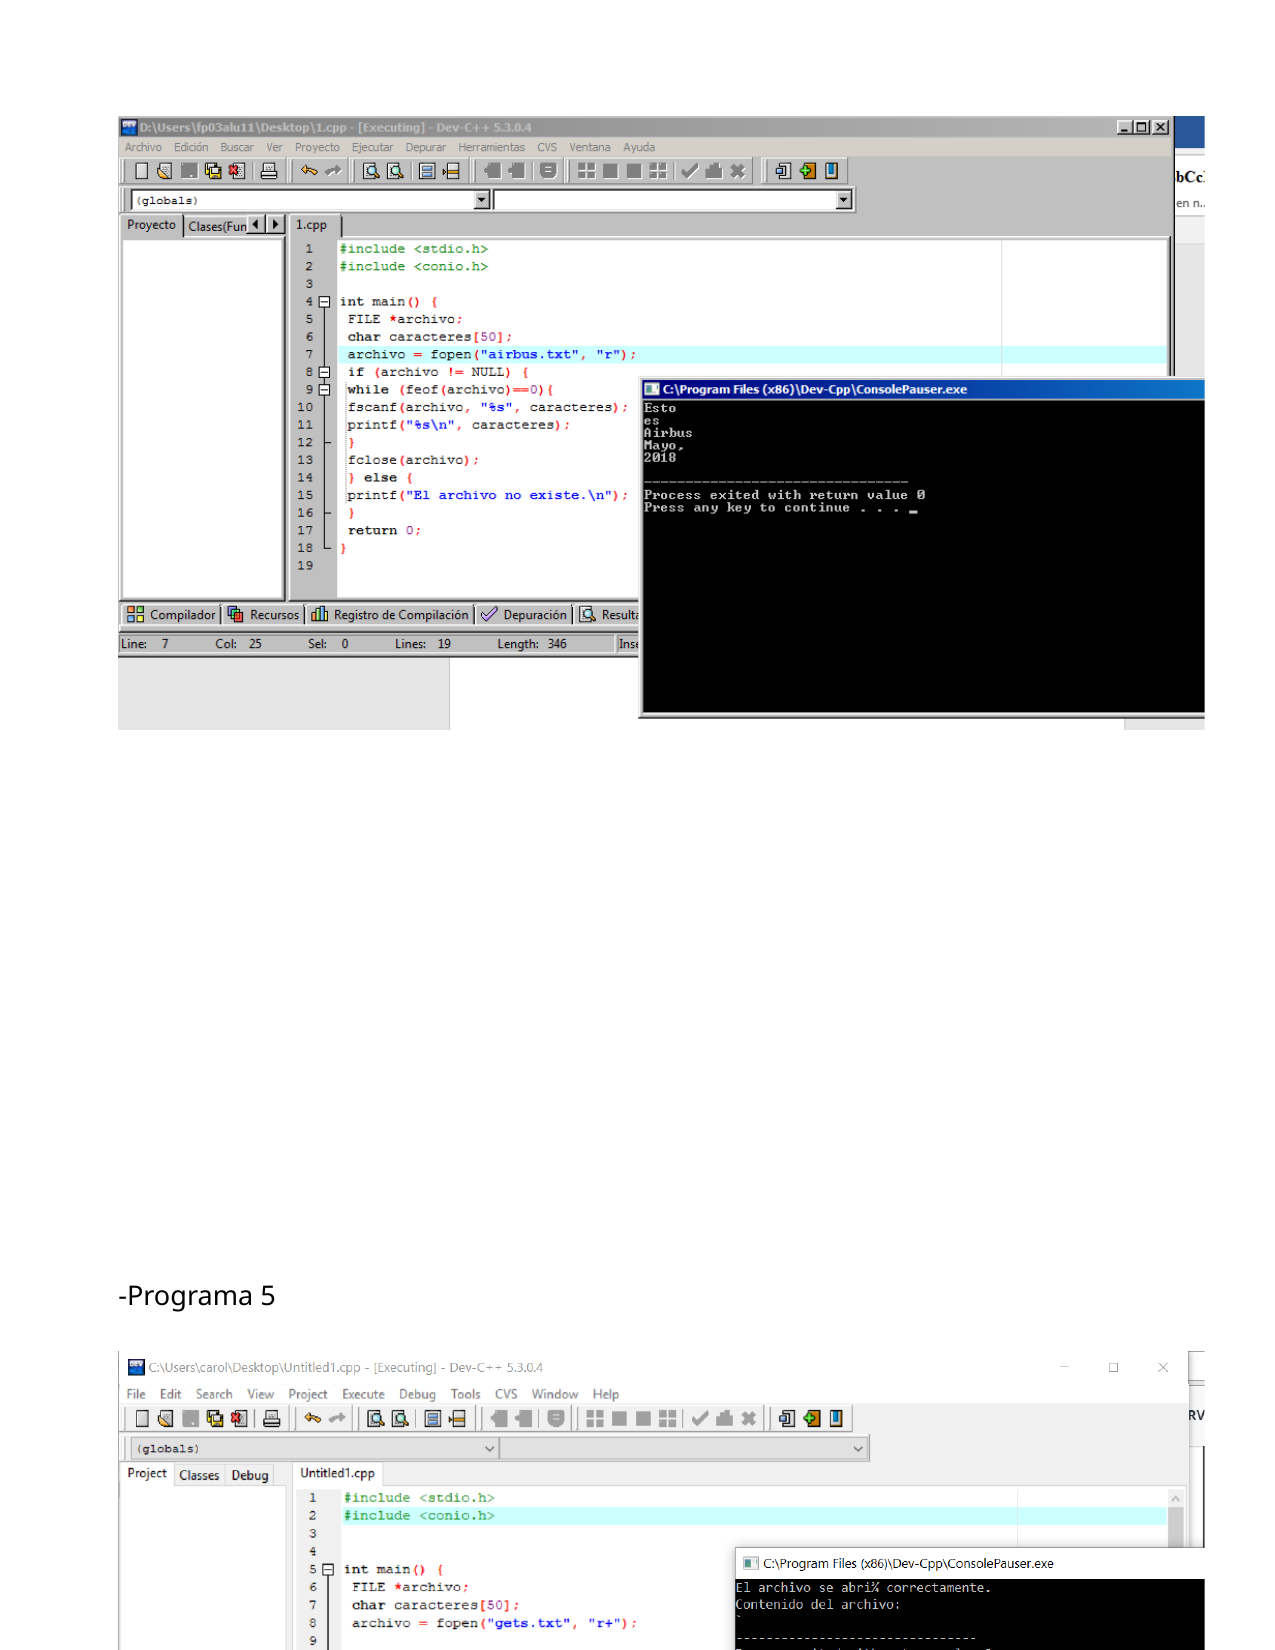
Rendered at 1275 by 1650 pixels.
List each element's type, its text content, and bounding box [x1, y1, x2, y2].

picture [118, 116, 1205, 730]
text -Programa 5 [118, 1276, 1205, 1313]
picture [118, 1351, 1205, 1650]
